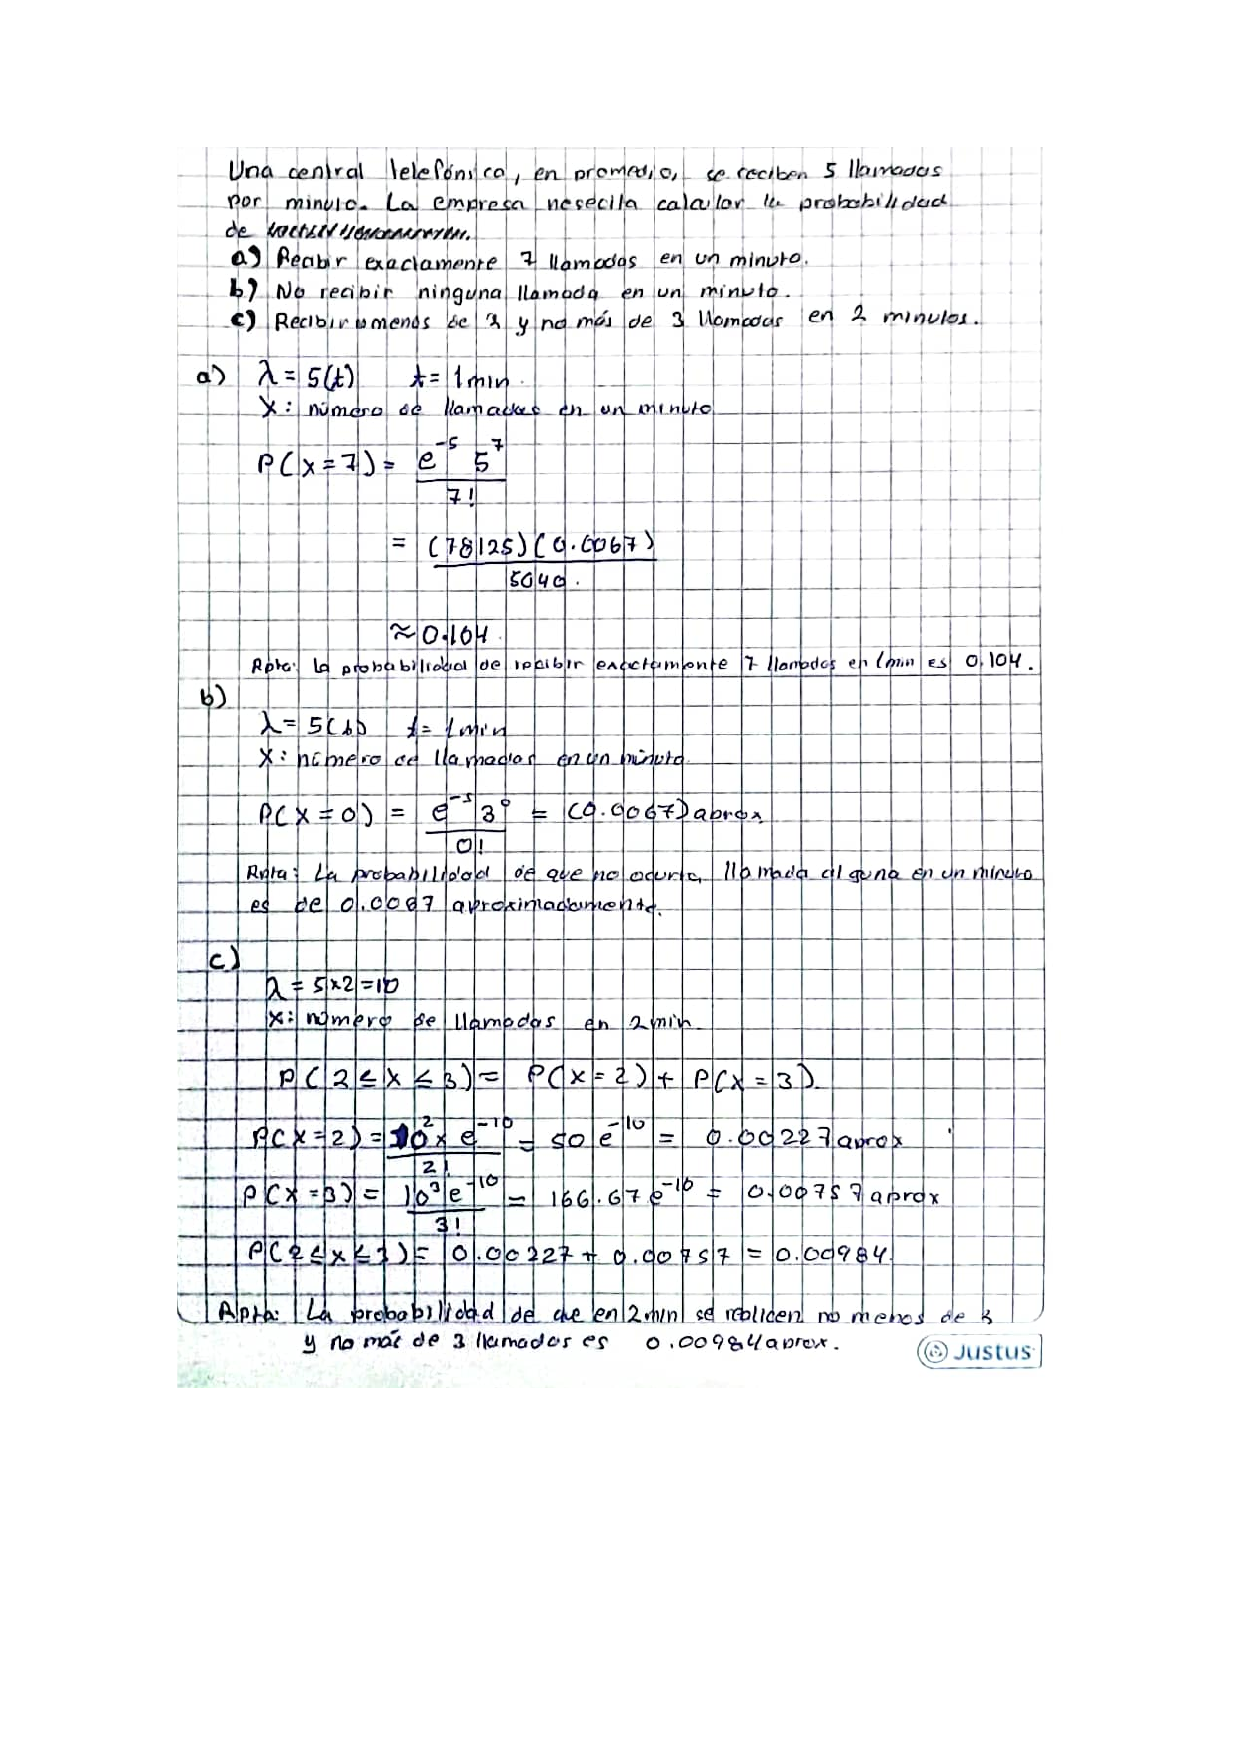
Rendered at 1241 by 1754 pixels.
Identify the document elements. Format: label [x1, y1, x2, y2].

picture [177, 147, 1063, 1388]
